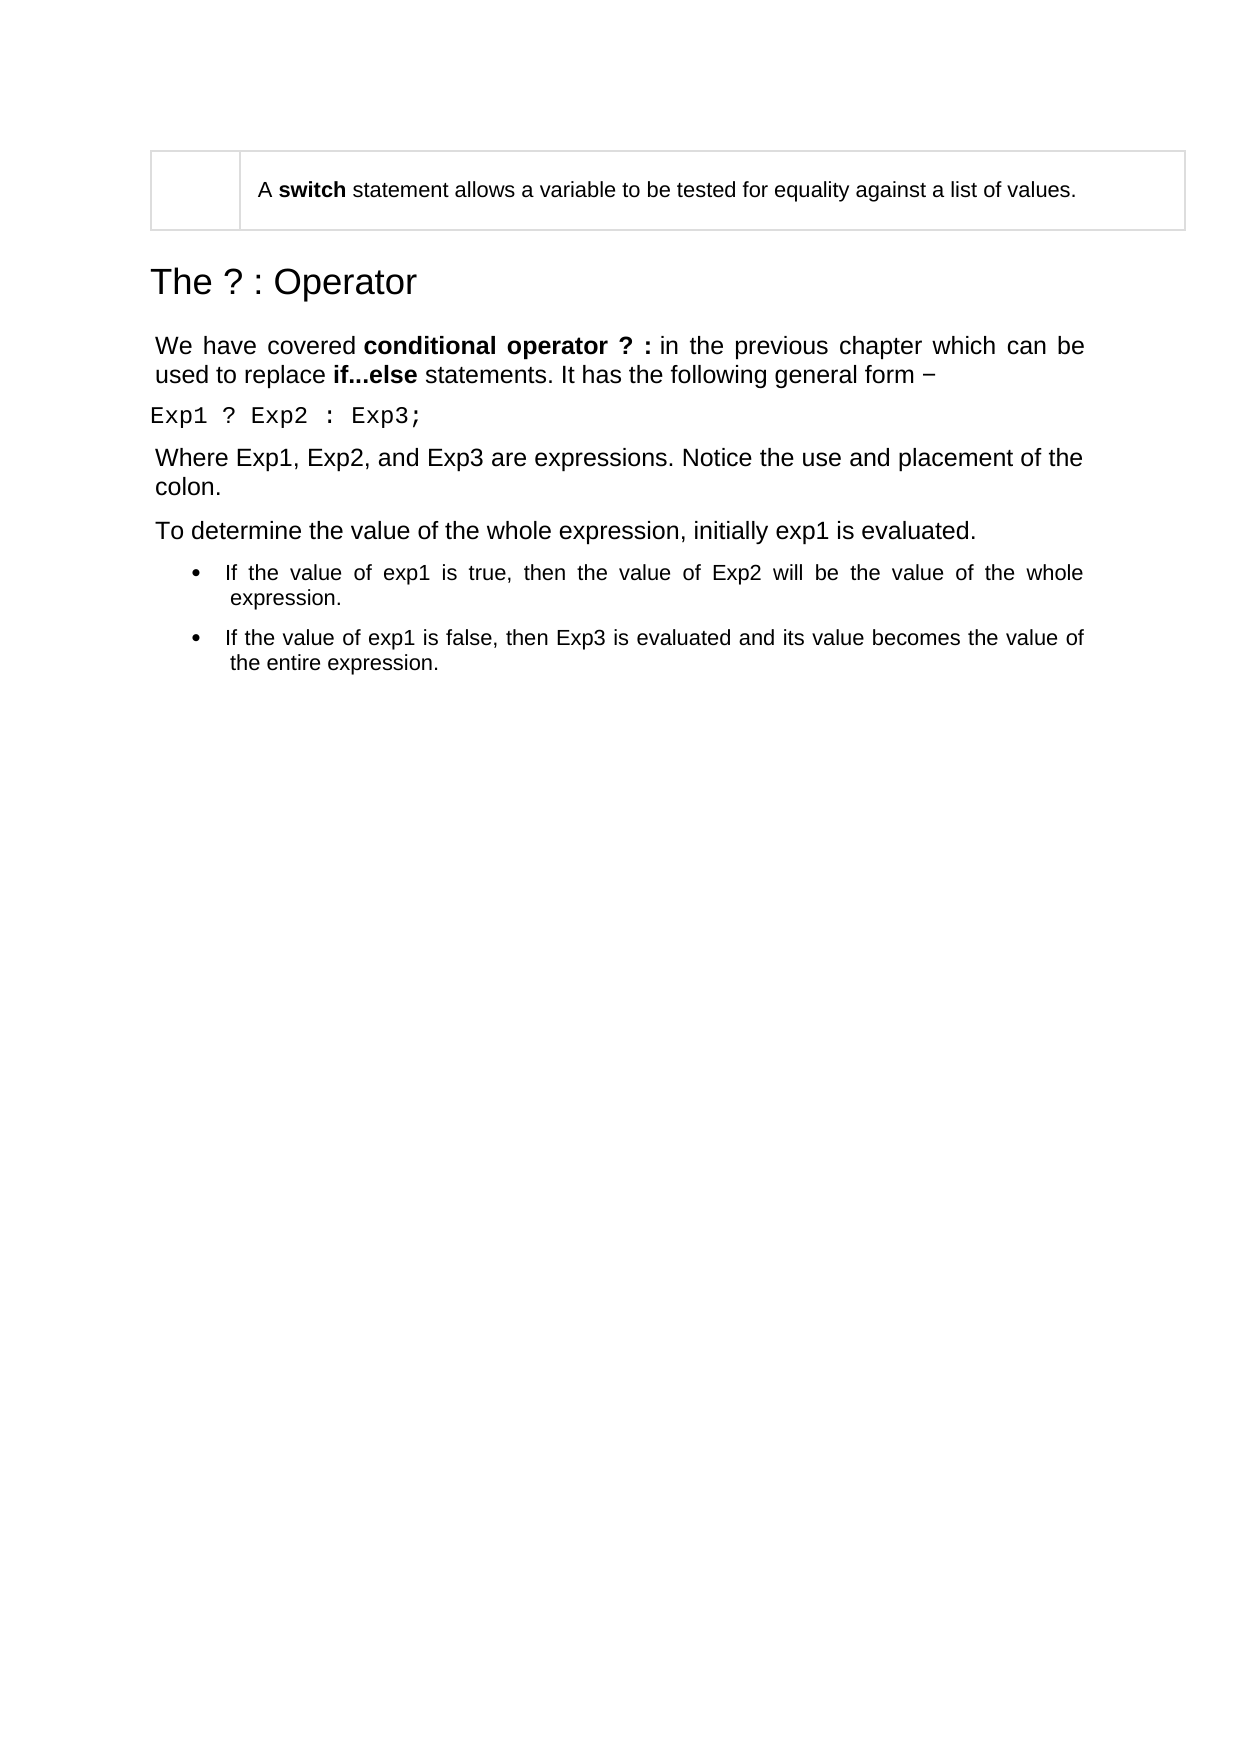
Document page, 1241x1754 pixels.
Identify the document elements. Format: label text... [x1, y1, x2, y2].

text Where Exp1, Exp2, and Exp3 are expressions. Notice the use and placement of the colon. [155, 443, 1085, 501]
text Exp1 ? Exp2 : Exp3; [150, 404, 1090, 431]
text The ? : Operator [150, 260, 1090, 302]
table_cell 4 [152, 152, 239, 229]
text To determine the value of the whole expression, initially exp1 is evaluated. [155, 516, 1085, 544]
text We have covered conditional operator ? : in the previous chapter which can be used to replace if...else statements. It has the following general form − [155, 331, 1085, 389]
list If the value of exp1 is false, then Exp3 is evaluated and its value becomes the value of the entire expression. [192, 625, 1085, 675]
list If the value of exp1 is true, then the value of Exp2 will be the value of the whole expression. [192, 559, 1085, 610]
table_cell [241, 152, 1184, 229]
